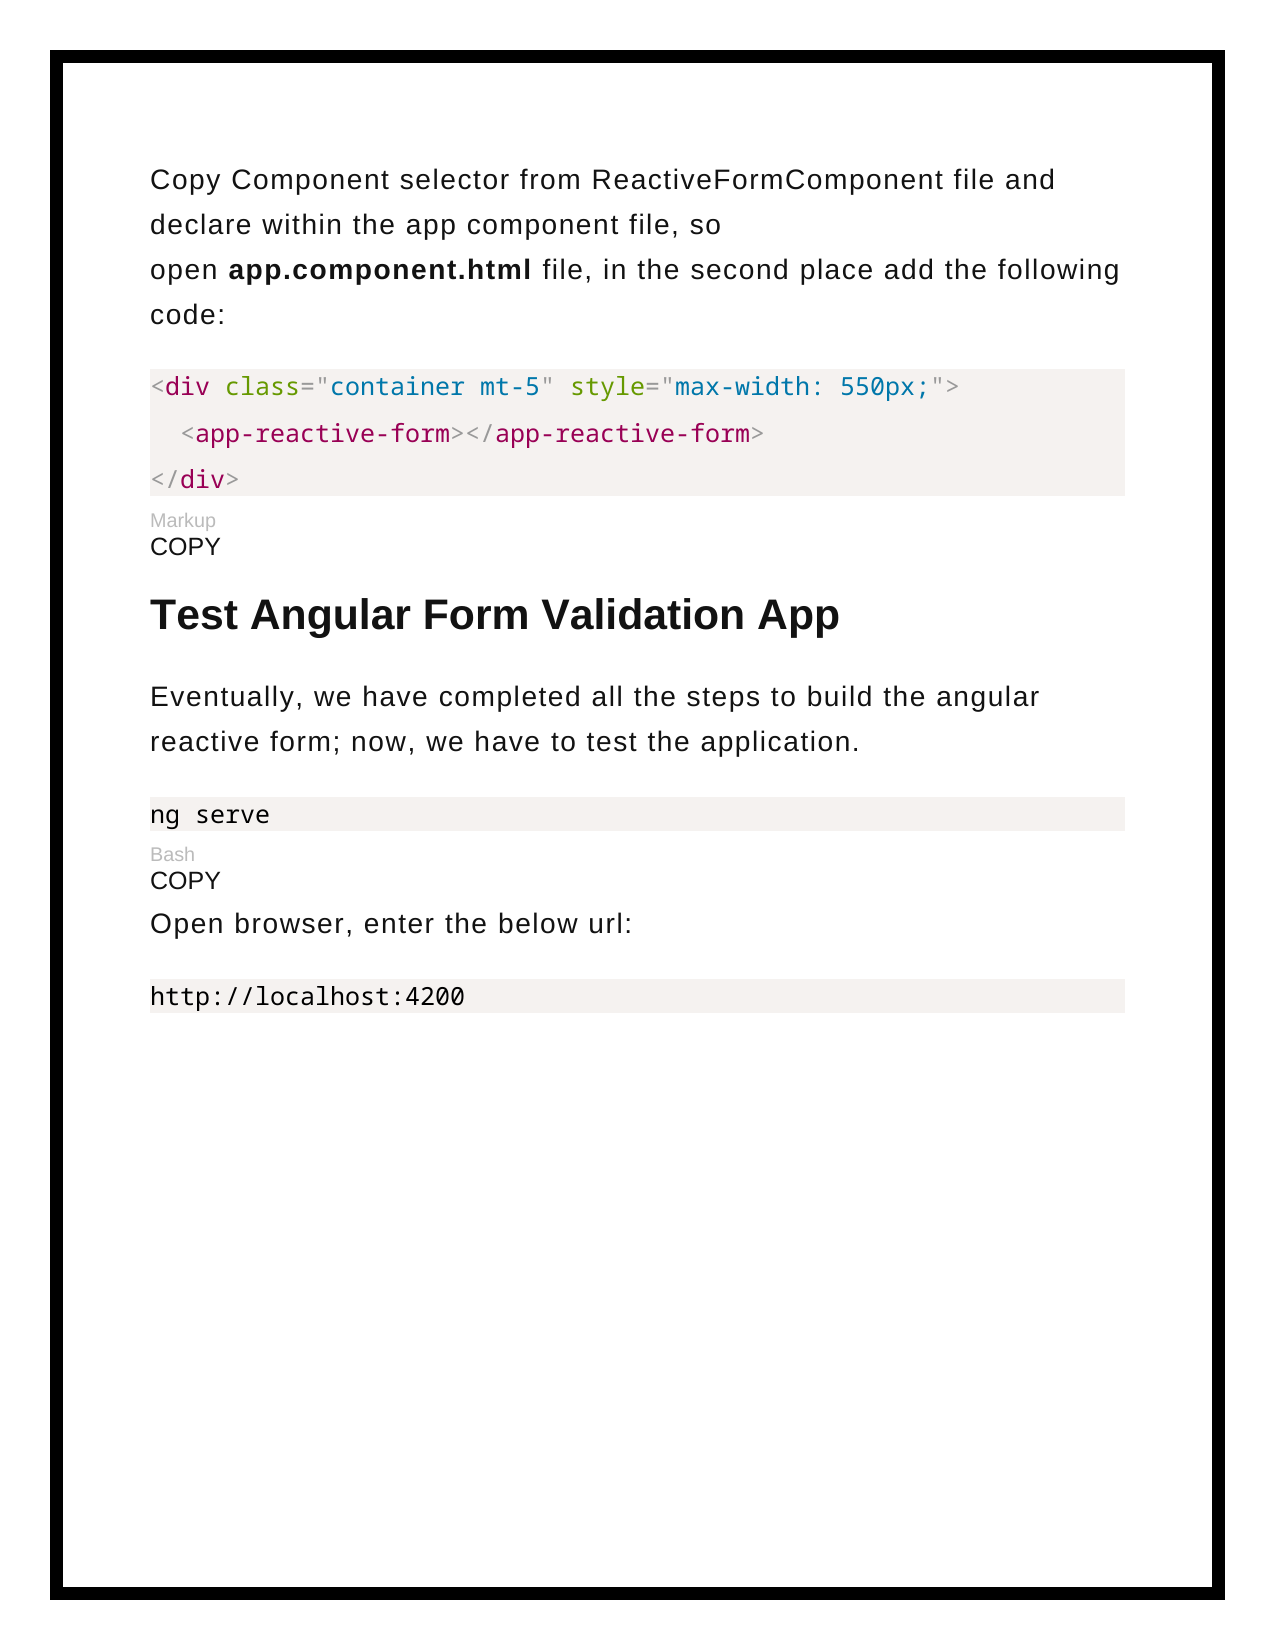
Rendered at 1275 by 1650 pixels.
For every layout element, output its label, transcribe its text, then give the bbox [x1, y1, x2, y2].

text Markup [150, 509, 1125, 531]
text <app-reactive-form></app-reactive-form> [150, 416, 1125, 450]
text Open browser, enter the below url: [150, 895, 1125, 940]
text Test Angular Form Validation App [150, 589, 1125, 638]
text http://localhost:4200 [150, 979, 1125, 1013]
text </div> [150, 462, 1125, 496]
text ng serve [150, 797, 1125, 831]
text COPY [150, 866, 1125, 895]
text Eventually, we have completed all the steps to build the angular reactive form; now, we have to test the application. [150, 668, 1125, 758]
text COPY [150, 531, 1125, 560]
text Copy Component selector from ReactiveFormComponent file and declare within the app component file, so open app.component.html file, in the second place add the following code: [150, 150, 1125, 330]
text <div class="container mt-5" style="max-width: 550px;"> [150, 369, 1125, 403]
text Bash [150, 843, 1125, 866]
